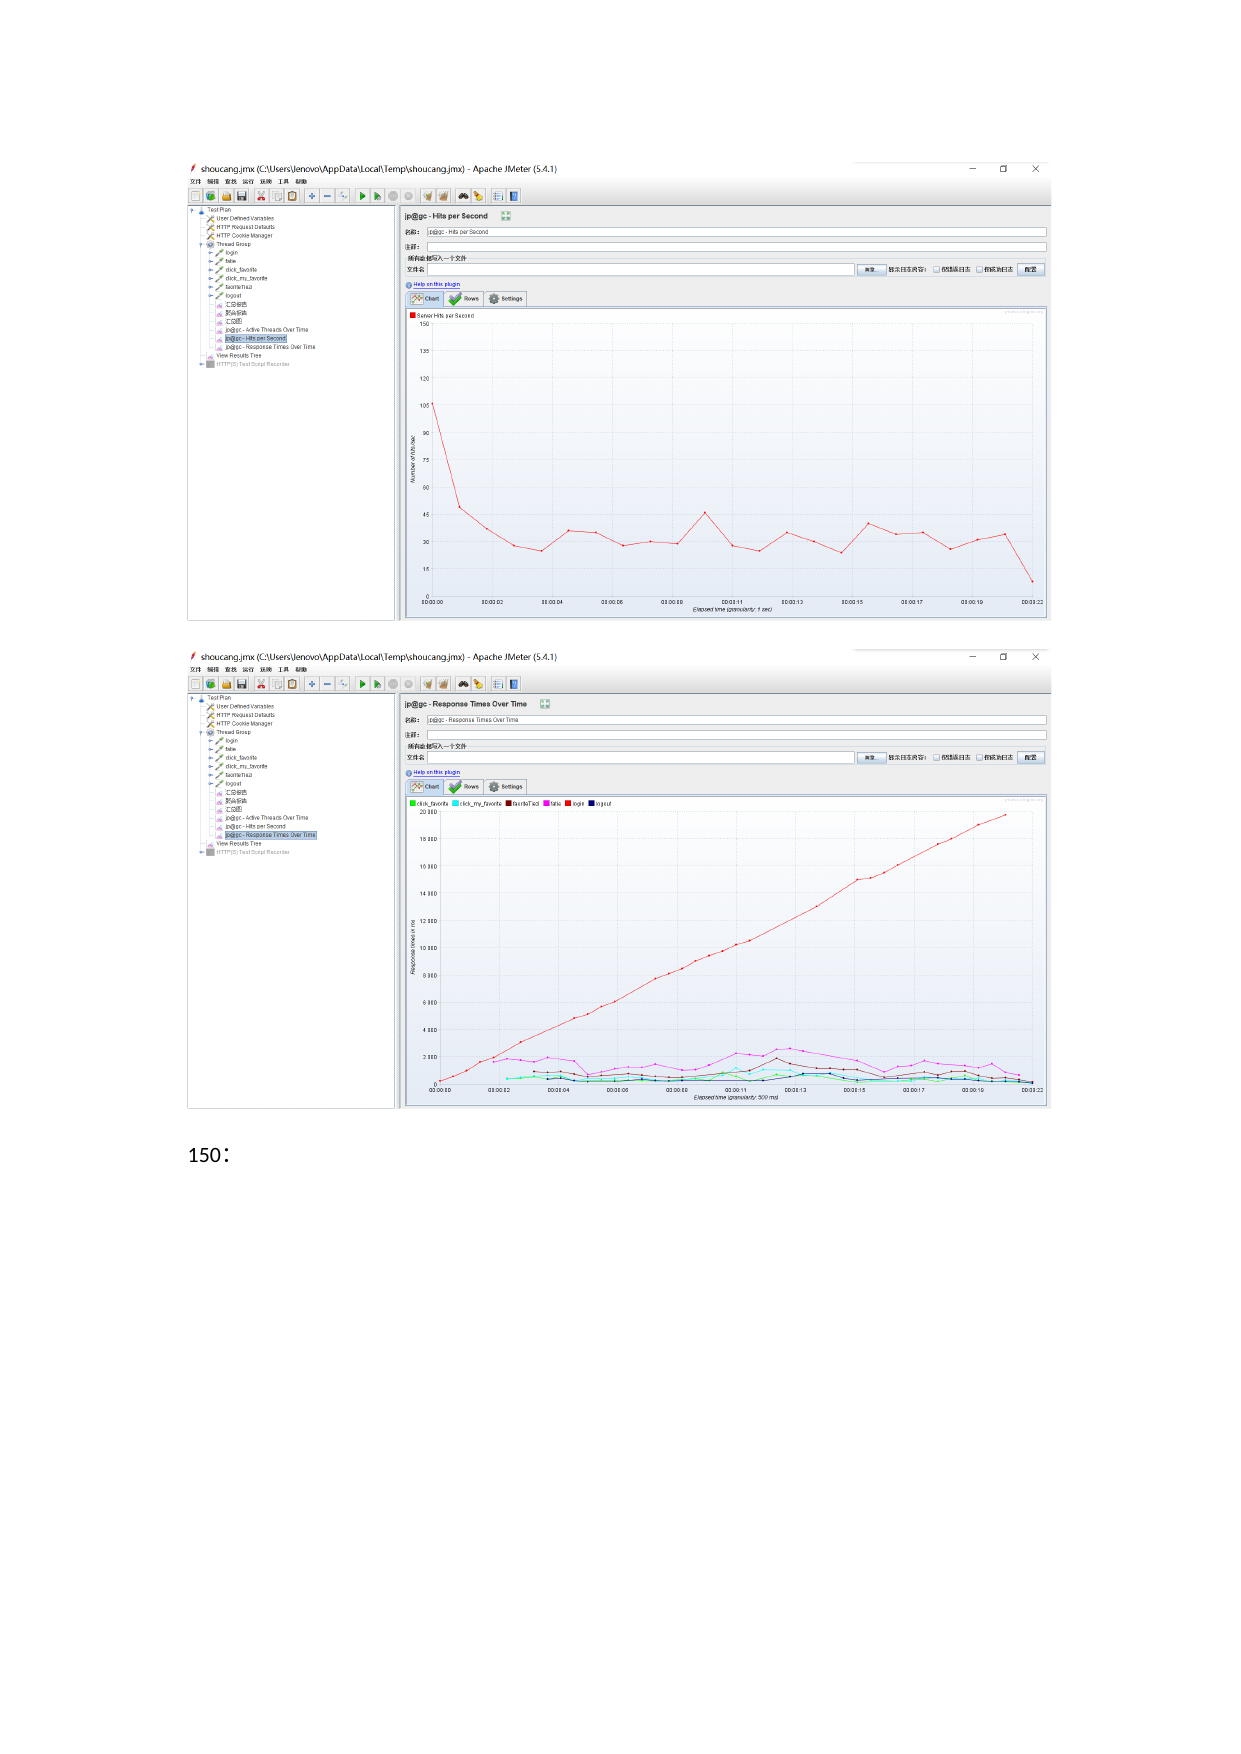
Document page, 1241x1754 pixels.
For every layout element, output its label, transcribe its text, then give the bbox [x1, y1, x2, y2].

picture [187, 649, 1052, 1109]
text 150： [187, 1137, 1053, 1169]
picture [187, 162, 1052, 621]
